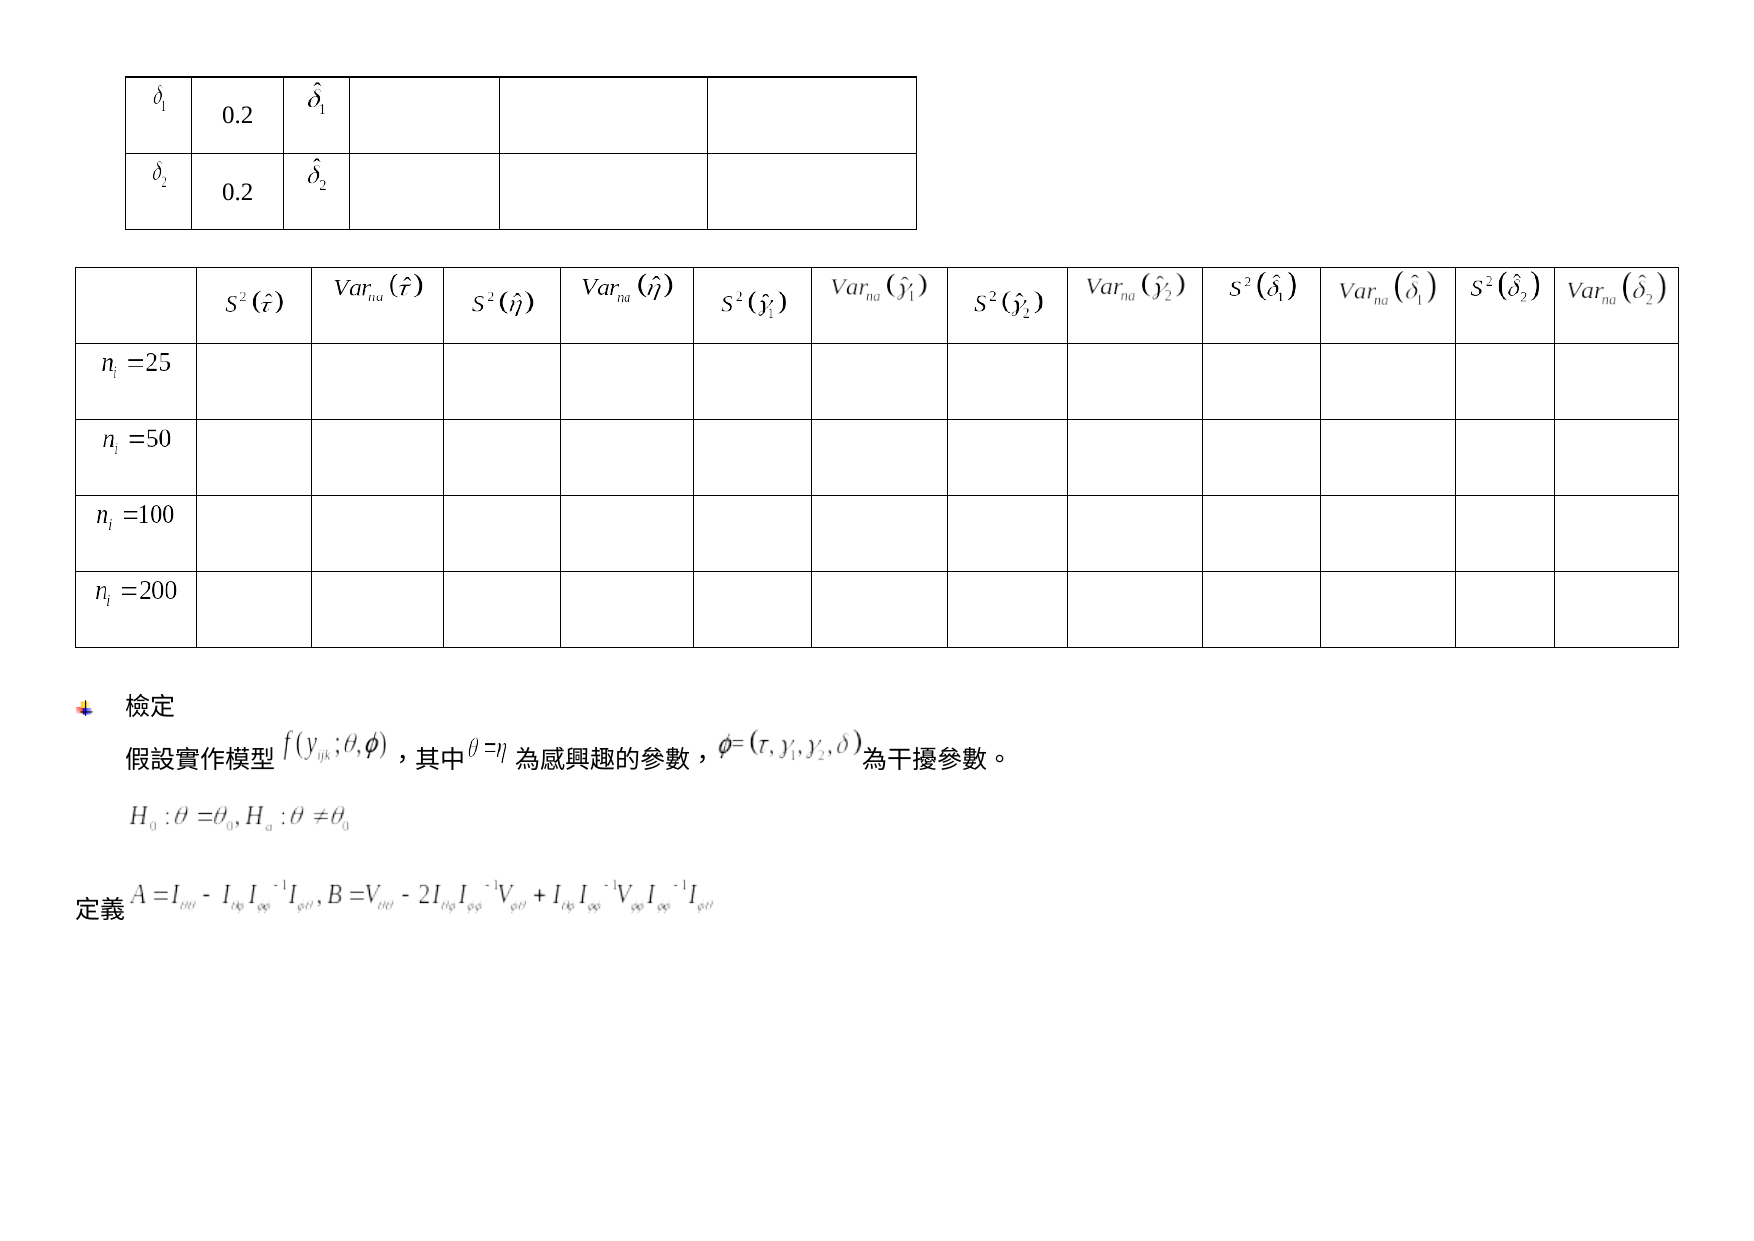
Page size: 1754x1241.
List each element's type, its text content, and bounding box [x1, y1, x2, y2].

table_header [444, 268, 560, 343]
table_cell [948, 496, 1067, 571]
table_cell [1321, 344, 1455, 419]
table_cell [694, 344, 811, 419]
table_cell [312, 344, 443, 419]
table_cell [561, 572, 693, 647]
table_cell [1068, 344, 1202, 419]
table_cell [561, 496, 693, 571]
table_header [948, 268, 1067, 343]
table_cell [126, 154, 191, 228]
table_cell [1321, 420, 1455, 495]
table_cell [948, 420, 1067, 495]
table_cell [1456, 572, 1554, 647]
table_cell [1203, 572, 1320, 647]
table_header [76, 268, 196, 343]
table_cell [708, 78, 916, 152]
table_cell [812, 572, 947, 647]
table_cell [76, 496, 196, 571]
table_cell [1456, 344, 1554, 419]
table_cell [694, 420, 811, 495]
table_cell [948, 572, 1067, 647]
table_cell [1321, 496, 1455, 571]
table_cell [948, 344, 1067, 419]
table_cell [126, 78, 191, 152]
table_cell [812, 420, 947, 495]
table_cell [284, 78, 349, 152]
table_header [1203, 268, 1320, 343]
table_cell [284, 154, 349, 228]
table_header [312, 268, 443, 343]
table_header [1555, 268, 1678, 343]
table_cell [1555, 572, 1678, 647]
text 定義 [75, 873, 1679, 948]
table_cell [1321, 572, 1455, 647]
table_cell [500, 154, 707, 228]
list 檢定 [75, 686, 1679, 723]
table_cell [708, 154, 916, 228]
table_cell [694, 496, 811, 571]
table_cell [694, 572, 811, 647]
table_cell [1203, 344, 1320, 419]
table_header [812, 268, 947, 343]
table_cell [76, 420, 196, 495]
table_cell [1456, 420, 1554, 495]
table_cell [76, 572, 196, 647]
table_cell [1203, 496, 1320, 571]
table_header [694, 268, 811, 343]
table_cell 0.2 [192, 78, 283, 152]
table_cell 0.2 [192, 154, 283, 228]
table_cell [350, 154, 499, 228]
table_header [1321, 268, 1455, 343]
table_cell [312, 496, 443, 571]
table_cell [444, 572, 560, 647]
table_header [197, 268, 311, 343]
table_cell [1068, 496, 1202, 571]
table_header [561, 268, 693, 343]
table_cell [444, 344, 560, 419]
table_cell [1555, 344, 1678, 419]
table_cell [500, 78, 707, 152]
table_cell [1456, 496, 1554, 571]
table_cell [312, 572, 443, 647]
list 假設實作模型，其中為感興趣的參數，為干擾參數。 [125, 723, 1679, 798]
table_cell [1068, 572, 1202, 647]
table_cell [197, 572, 311, 647]
table_cell [444, 496, 560, 571]
table_cell [197, 496, 311, 571]
picture [76, 699, 93, 716]
table_cell [1555, 420, 1678, 495]
table_cell [197, 420, 311, 495]
table_cell [812, 496, 947, 571]
table_header [1068, 268, 1202, 343]
table_cell [1555, 496, 1678, 571]
table_cell [444, 420, 560, 495]
table_cell [1068, 420, 1202, 495]
table_header [1456, 268, 1554, 343]
table_cell [561, 420, 693, 495]
table_cell [350, 78, 499, 152]
table_cell [76, 344, 196, 419]
table_cell [1203, 420, 1320, 495]
table_cell [197, 344, 311, 419]
table_cell [561, 344, 693, 419]
table_cell [812, 344, 947, 419]
table_cell [312, 420, 443, 495]
